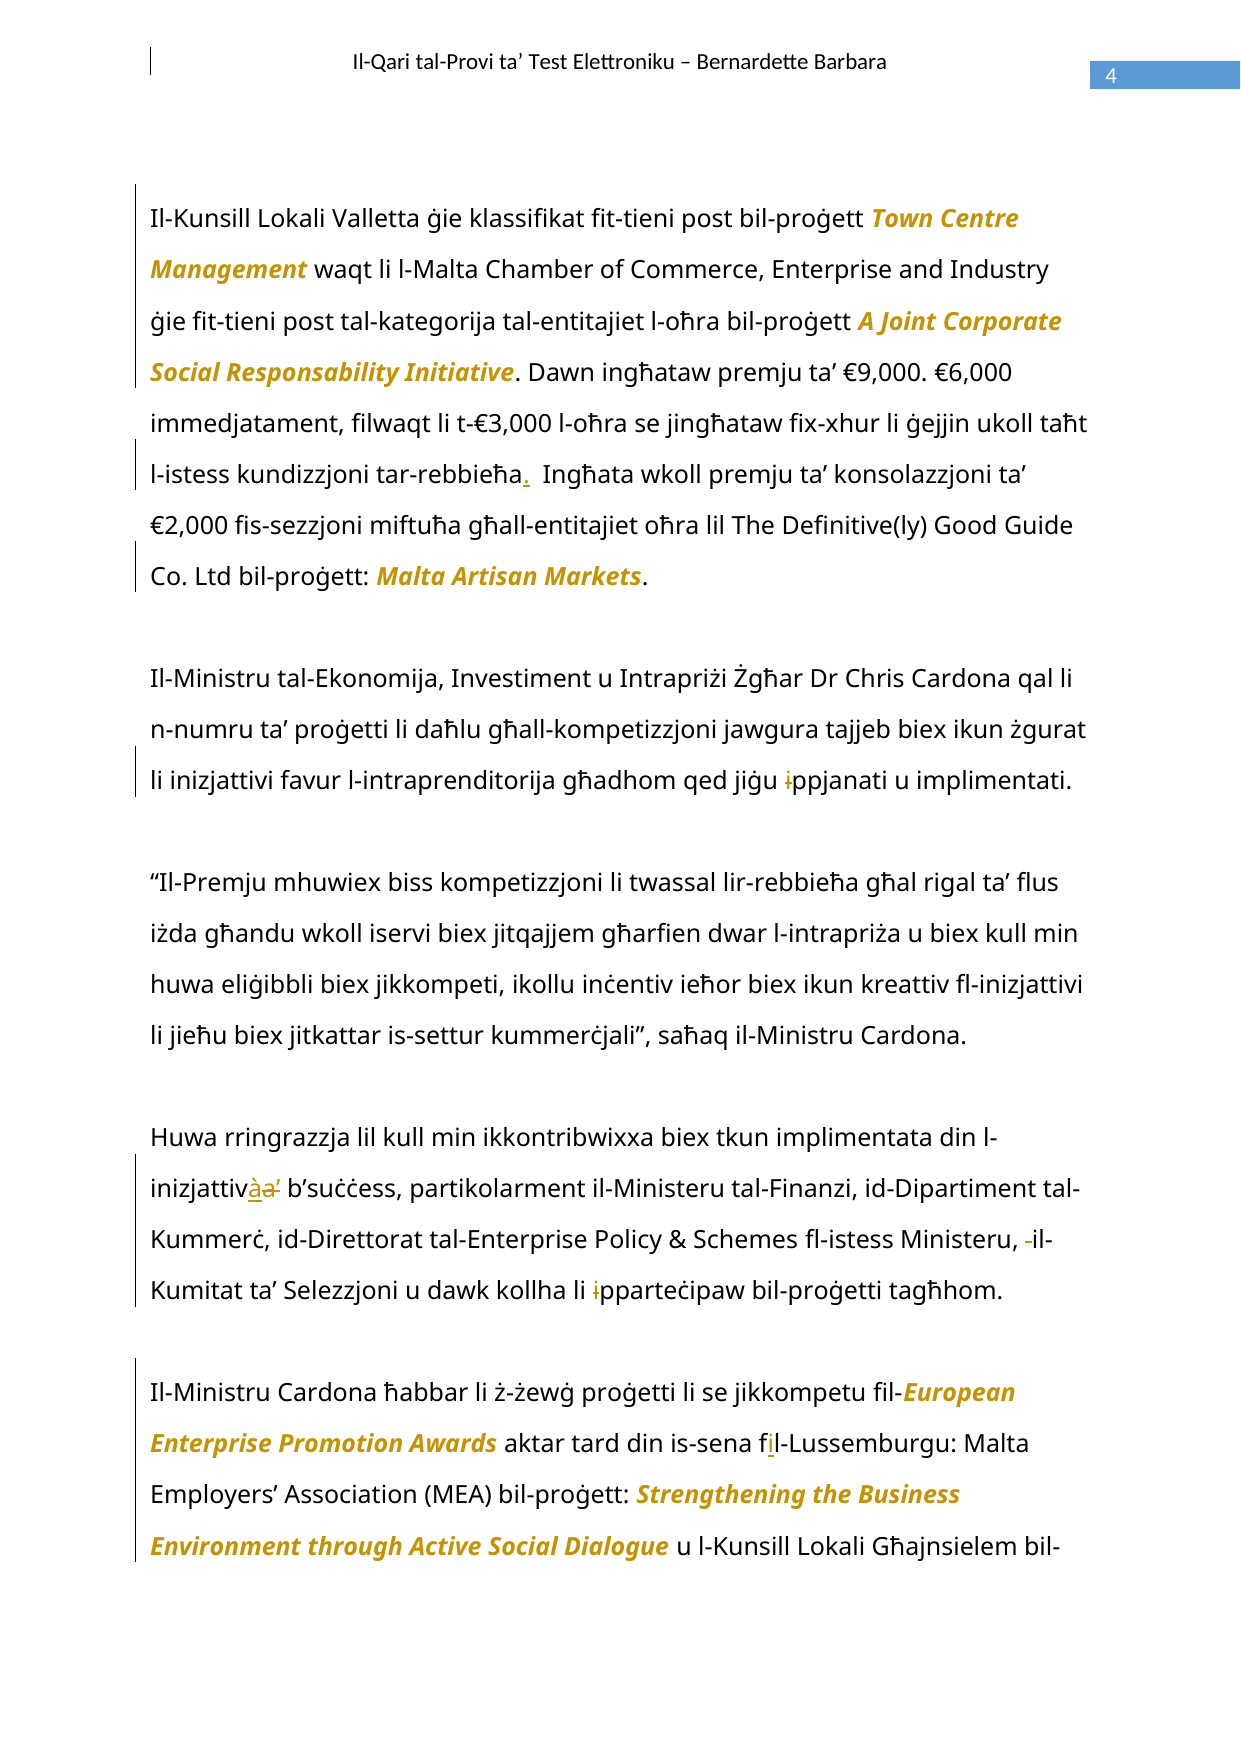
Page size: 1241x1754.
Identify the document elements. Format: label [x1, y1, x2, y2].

text [150, 150, 1090, 1562]
